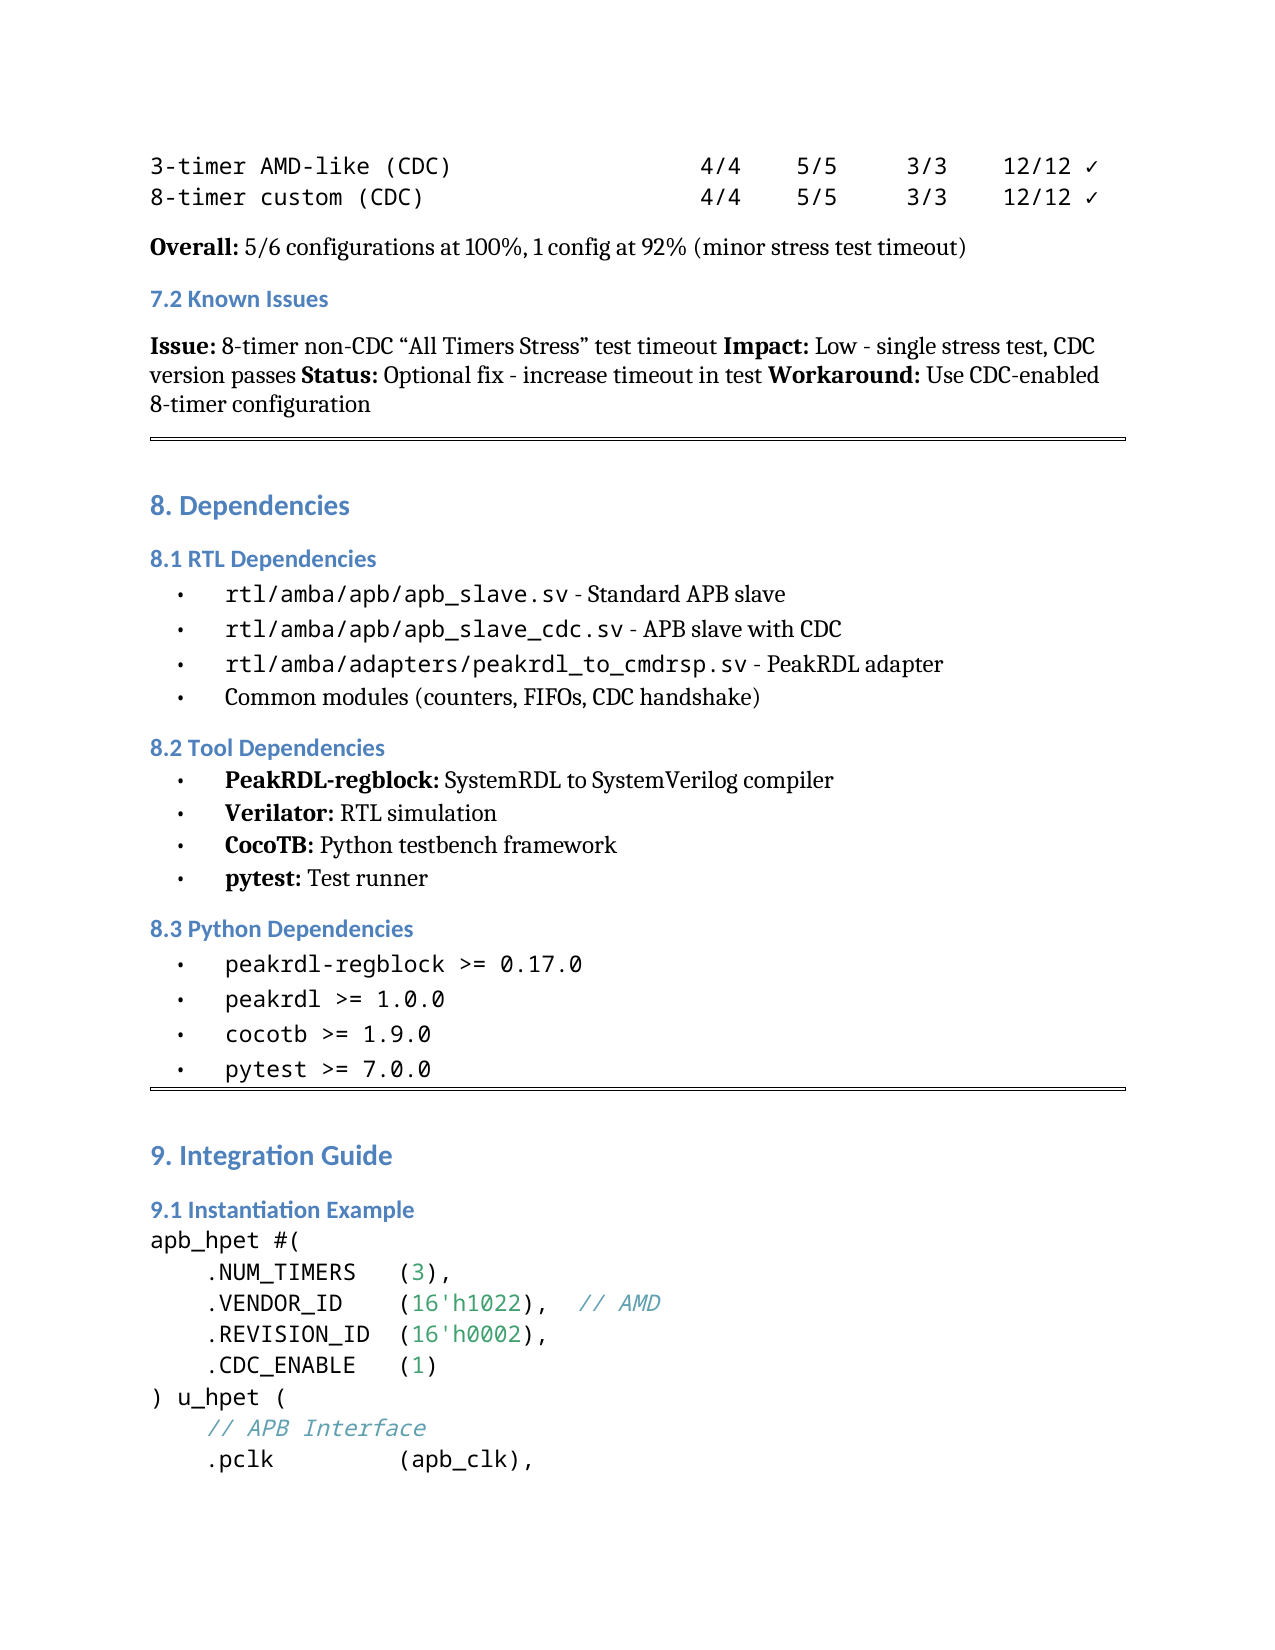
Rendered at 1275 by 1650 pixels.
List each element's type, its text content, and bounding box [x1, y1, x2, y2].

list rtl/amba/adapters/peakrdl_to_cmdrsp.sv - PeakRDL adapter [175, 647, 1125, 679]
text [150, 150, 1125, 212]
text Issue: 8-timer non-CDC “All Timers Stress” test timeout Impact: Low - single stress test, CDC version passes Status: Optional fix - increase timeout in test Workaround: Use CDC-enabled 8-timer configuration [150, 332, 1125, 418]
subtitle 9. Integration Guide [150, 1137, 1125, 1173]
list pytest: Test runner [175, 864, 1125, 893]
subtitle 9.1 Instantiation Example [150, 1194, 1125, 1224]
list Common modules (counters, FIFOs, CDC handshake) [175, 682, 1125, 711]
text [150, 1224, 1125, 1474]
list CocoTB: Python testbench framework [175, 831, 1125, 860]
subtitle 8.1 RTL Dependencies [150, 543, 1125, 574]
list PeakRDL-regblock: SystemRDL to SystemVerilog compiler [175, 766, 1125, 795]
subtitle 8. Dependencies [150, 487, 1125, 522]
list Verilator: RTL simulation [175, 799, 1125, 828]
subtitle 8.3 Python Dependencies [150, 913, 1125, 944]
list rtl/amba/apb/apb_slave.sv - Standard APB slave [175, 577, 1125, 609]
text Overall: 5/6 configurations at 100%, 1 config at 92% (minor stress test timeout) [150, 233, 1125, 262]
list peakrdl >= 1.0.0 [175, 983, 1125, 1014]
list cocotb >= 1.9.0 [175, 1018, 1125, 1049]
list rtl/amba/apb/apb_slave_cdc.sv - APB slave with CDC [175, 612, 1125, 644]
subtitle 8.2 Tool Dependencies [150, 732, 1125, 763]
list peakrdl-regblock >= 0.17.0 [175, 948, 1125, 979]
subtitle 7.2 Known Issues [150, 283, 1125, 313]
list pytest >= 7.0.0 [175, 1053, 1125, 1084]
